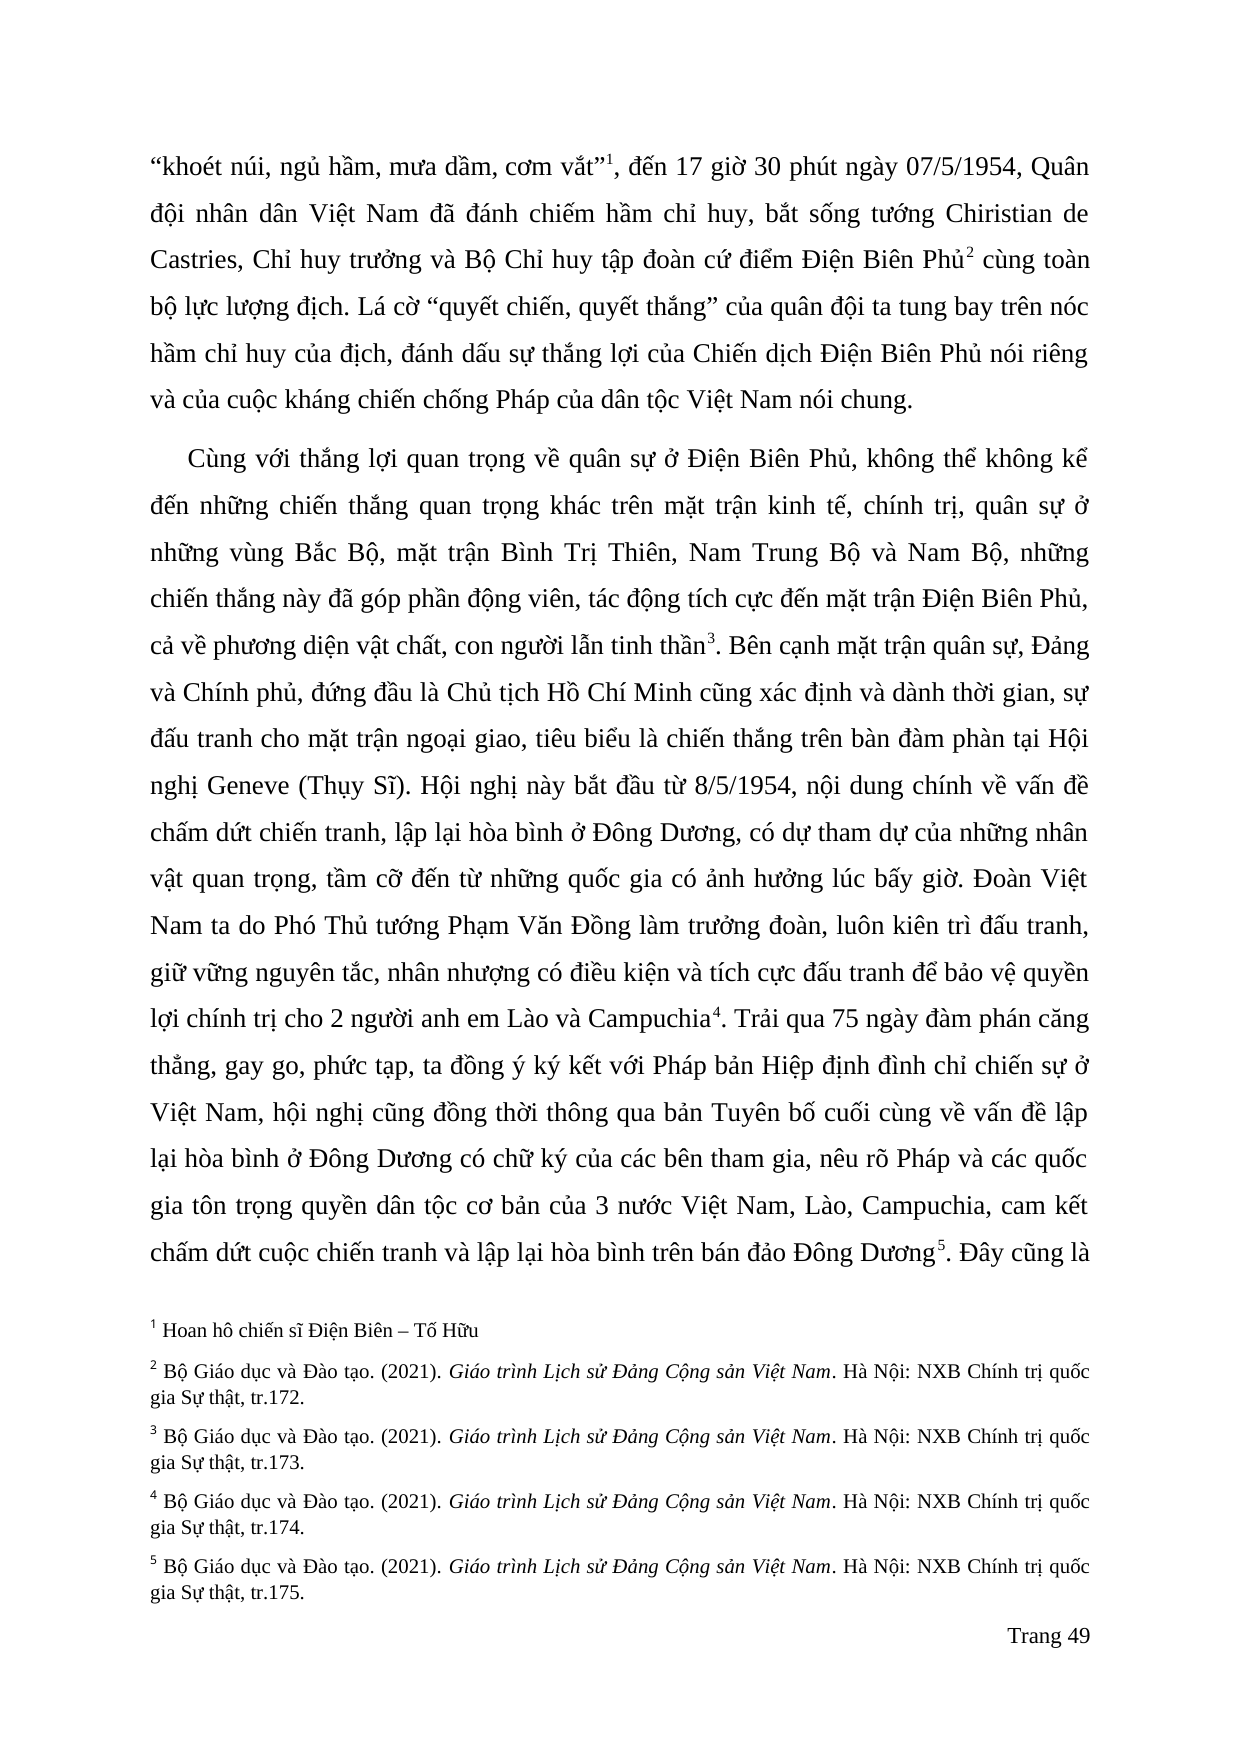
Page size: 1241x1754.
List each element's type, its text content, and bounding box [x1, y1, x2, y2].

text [150, 442, 1090, 1267]
text Đợt tiến công thứ 3 của Chiến dịch Điện Biên Phủ bắt đầu từ ngày 1/5/1954 đến 7/5/1954, đây được xem là đợt đánh bản lề, quyết định thắng bại của chiến dịch lịch sử này. Nhiệm vụ của ta đó là đánh chiếm các điểm cao còn lại ở phía Đông, trọng tâm là phải chiếm được đồi A1, tiêu diệt một số cứ điểm ở phía Tây, tiêu diệt thêm một bộ phận sinh lực địch, phát triển sâu hơn nữa trận địa tiến công và bao vây, phát huy tất cả mọi hỏa lực bắn phá khu vực trung tâm của địch, uy hiếp vùng trời còn lại của chúng, chuẩn bị chuyển sang tổng công kích. Cuối cùng, trải qua 56 ngày đêm “khoét núi, ngủ hầm, mưa dầm, cơm vắt”, đến 17 giờ 30 phút ngày 07/5/1954, Quân đội nhân dân Việt Nam đã đánh chiếm hầm chỉ huy, bắt sống tướng Chiristian de Castries, Chỉ huy trưởng và Bộ Chỉ huy tập đoàn cứ điểm Điện Biên Phủ cùng toàn bộ lực lượng địch. Lá cờ “quyết chiến, quyết thắng” của quân đội ta tung bay trên nóc hầm chỉ huy của địch, đánh dấu sự thắng lợi của Chiến dịch Điện Biên Phủ nói riêng và của cuộc kháng chiến chống Pháp của dân tộc Việt Nam nói chung. [150, 150, 1090, 414]
